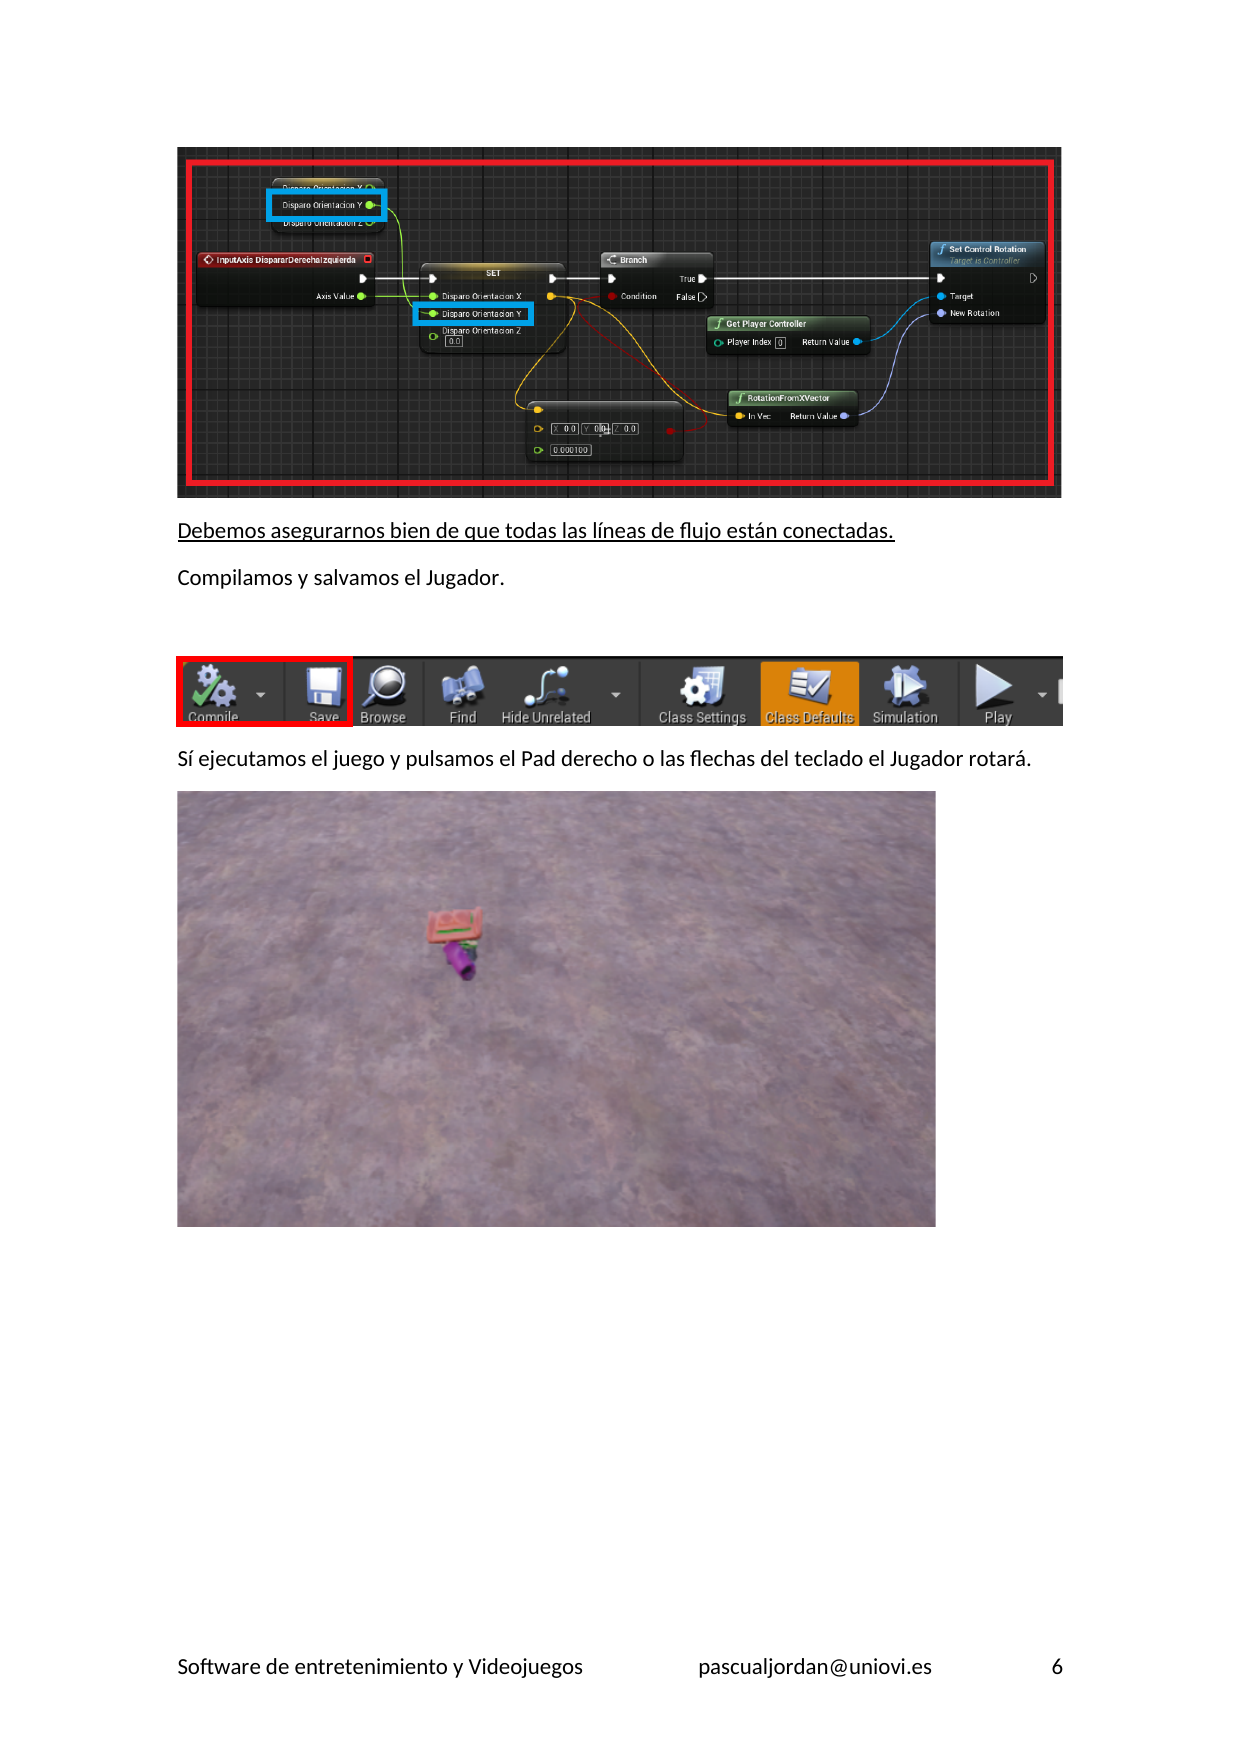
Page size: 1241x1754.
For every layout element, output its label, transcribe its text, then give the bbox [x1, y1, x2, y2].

text Compilamos y salvamos el Jugador. [177, 563, 1063, 591]
picture [177, 791, 936, 1227]
picture [353, 656, 1063, 726]
text Sí ejecutamos el juego y pulsamos el Pad derecho o las flechas del teclado el Jugador rotará. [177, 744, 1063, 773]
picture [177, 147, 1062, 498]
picture [183, 662, 347, 721]
text Debemos asegurarnos bien de que todas las líneas de flujo están conectadas. [177, 516, 1063, 544]
